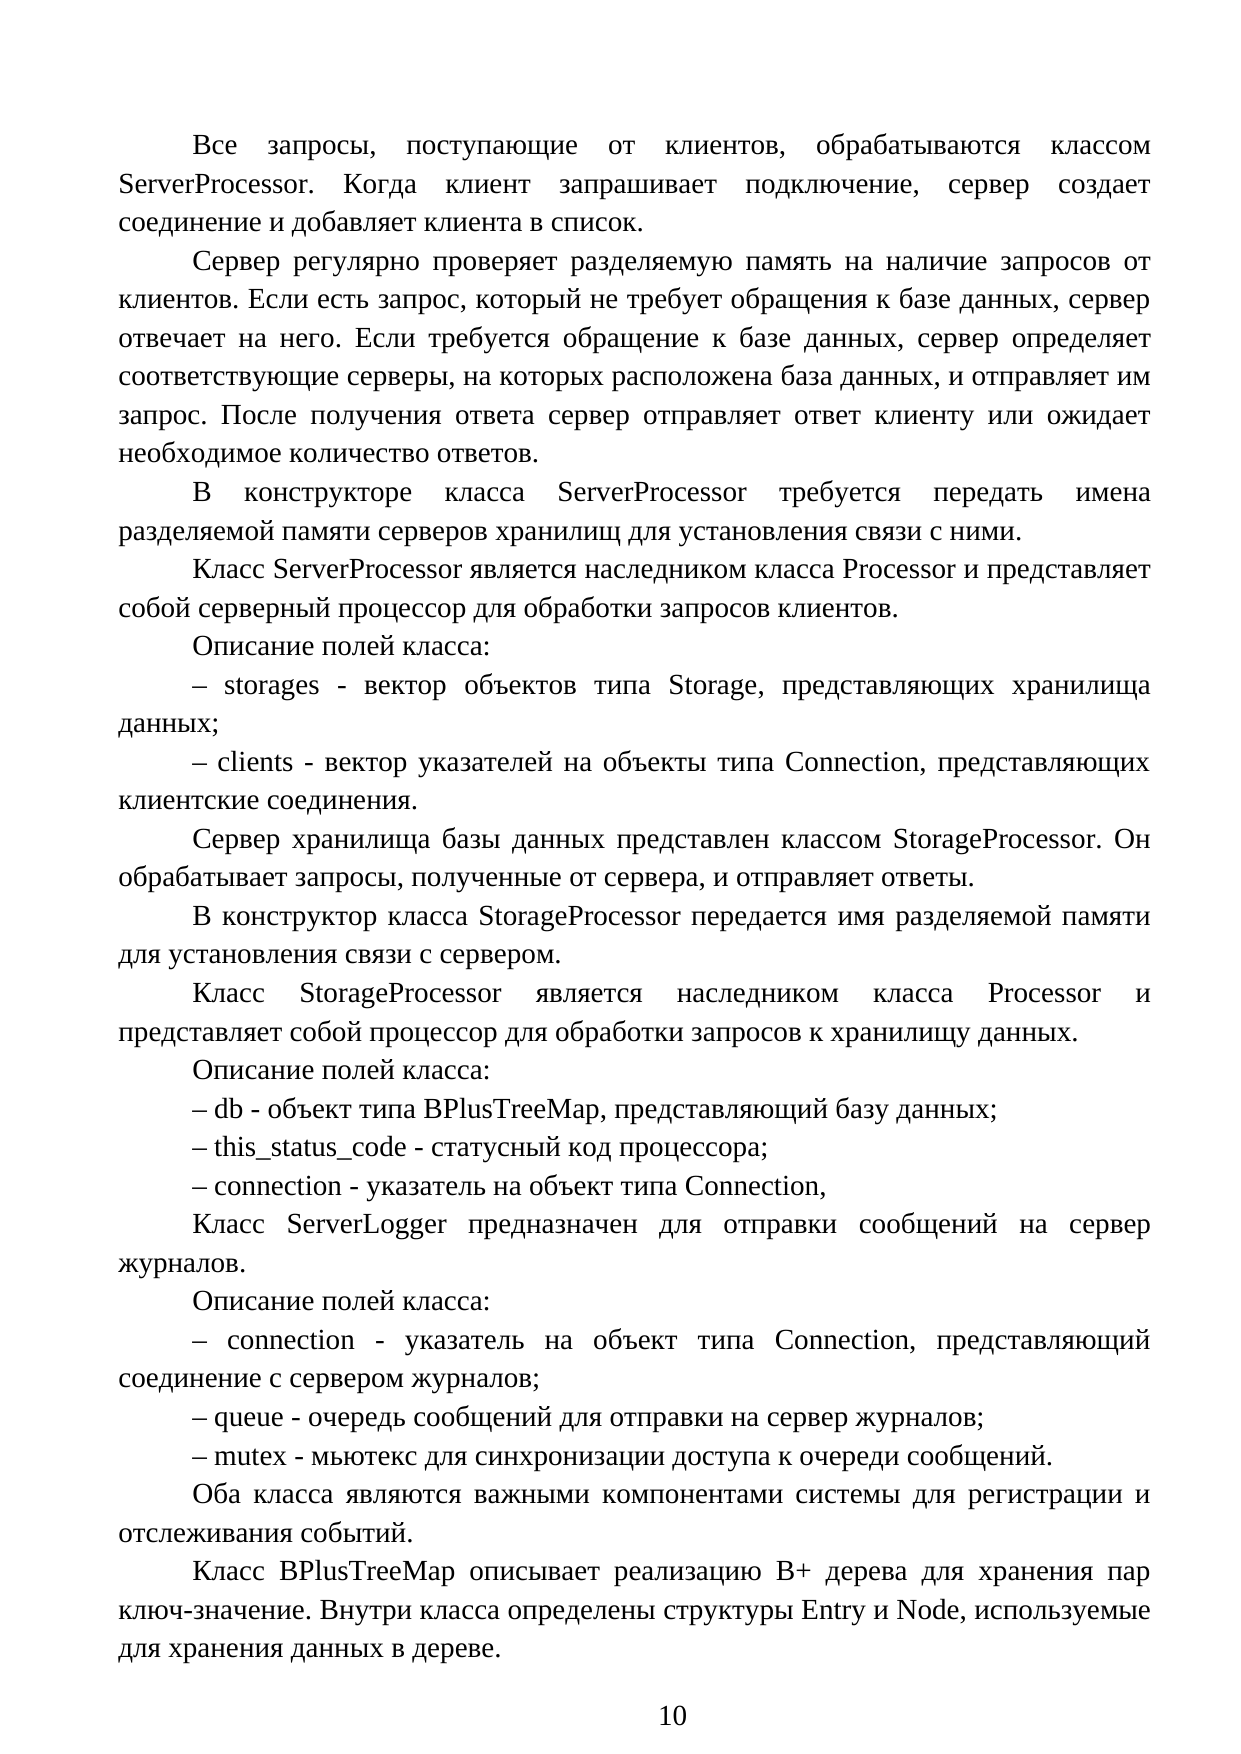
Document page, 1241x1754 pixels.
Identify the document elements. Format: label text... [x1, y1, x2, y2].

text Класс StorageProcessor является наследником класса Processor и представляет собой процессор для обработки запросов к хранилищу данных. [118, 975, 1152, 1047]
text Описание полей класса: [118, 1052, 1152, 1086]
text Класс ServerProcessor является наследником класса Processor и представляет собой серверный процессор для обработки запросов клиентов. [118, 551, 1152, 623]
text Описание полей класса: [118, 1283, 1152, 1317]
text В конструктор класса StorageProcessor передается имя разделяемой памяти для установления связи с сервером. [118, 898, 1152, 970]
text – clients - вектор указателей на объекты типа Connection, представляющих клиентские соединения. [118, 744, 1152, 816]
text Сервер хранилища базы данных представлен классом StorageProcessor. Он обрабатывает запросы, полученные от сервера, и отправляет ответы. [118, 821, 1152, 893]
text – queue - очередь сообщений для отправки на сервер журналов; [118, 1399, 1152, 1433]
text – connection - указатель на объект типа Connection, [118, 1168, 1152, 1201]
text Сервер регулярно проверяет разделяемую память на наличие запросов от клиентов. Если есть запрос, который не требует обращения к базе данных, сервер отвечает на него. Если требуется обращение к базе данных, сервер определяет соответствующие серверы, на которых расположена база данных, и отправляет им запрос. После получения ответа сервер отправляет ответ клиенту или ожидает необходимое количество ответов. [118, 243, 1152, 469]
text В конструкторе класса ServerProcessor требуется передать имена разделяемой памяти серверов хранилищ для установления связи с ними. [118, 474, 1152, 546]
text – db - объект типа BPlusTreeMap, представляющий базу данных; [118, 1091, 1152, 1124]
text Оба класса являются важными компонентами системы для регистрации и отслеживания событий. [118, 1476, 1152, 1548]
text – this_status_code - статусный код процессора; [118, 1129, 1152, 1163]
text Класс ServerLogger предназначен для отправки сообщений на сервер журналов. [118, 1206, 1152, 1278]
text – connection - указатель на объект типа Connection, представляющий соединение с сервером журналов; [118, 1322, 1152, 1394]
text Все запросы, поступающие от клиентов, обрабатываются классом ServerProcessor. Когда клиент запрашивает подключение, сервер создает соединение и добавляет клиента в список. [118, 127, 1152, 238]
text – mutex - мьютекс для синхронизации доступа к очереди сообщений. [118, 1438, 1152, 1471]
text – storages - вектор объектов типа Storage, представляющих хранилища данных; [118, 667, 1152, 739]
text Класс BPlusTreeMap описывает реализацию B+ дерева для хранения пар ключ-значение. Внутри класса определены структуры Entry и Node, используемые для хранения данных в дереве. [118, 1553, 1152, 1664]
text Описание полей класса: [118, 628, 1152, 662]
